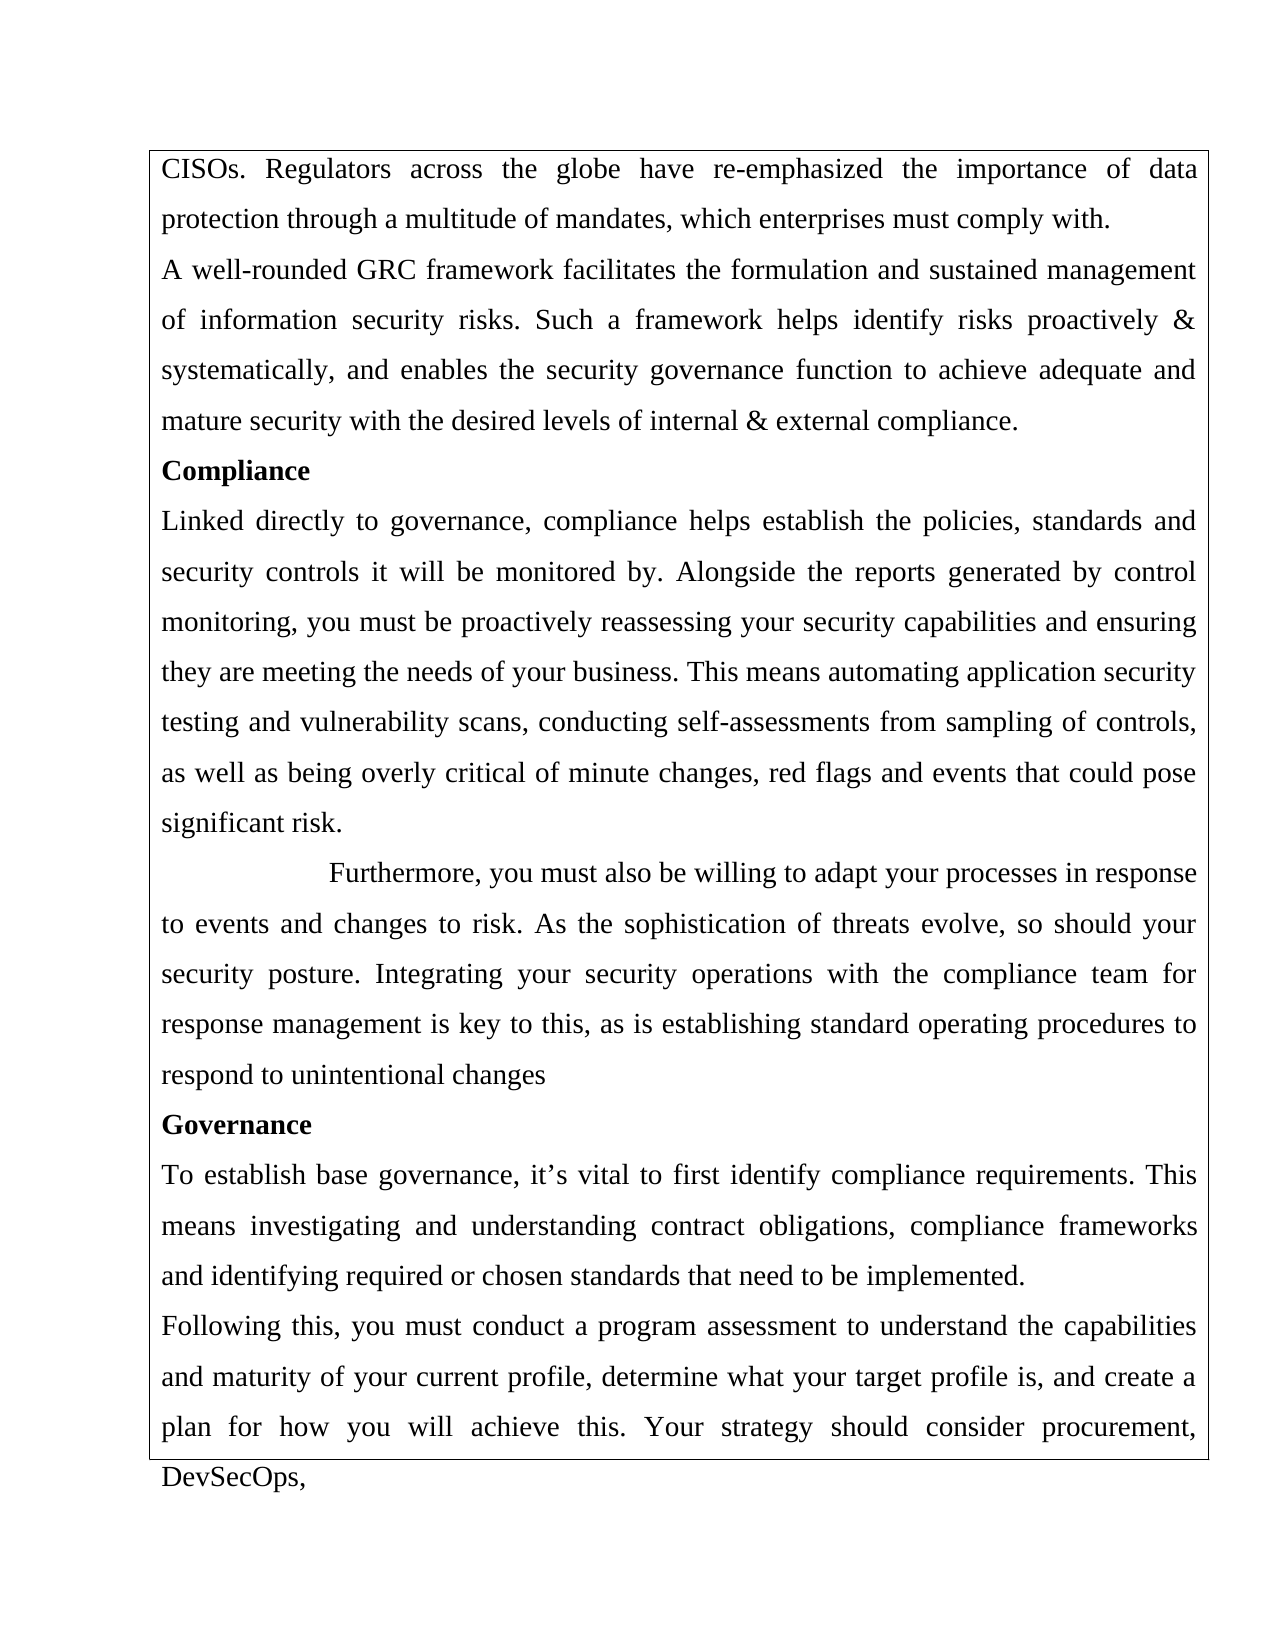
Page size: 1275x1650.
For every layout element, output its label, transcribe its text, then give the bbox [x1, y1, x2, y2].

text Furthermore, you must also be willing to adapt your processes in response to events and changes to risk. As the sophistication of threats evolve, so should your security posture. Integrating your security operations with the compliance team for response management is key to this, as is establishing standard operating procedures to respond to unintentional changes [161, 856, 1198, 1090]
text A well-rounded GRC framework facilitates the formulation and sustained management of information security risks. Such a framework helps identify risks proactively & systematically, and enables the security governance function to achieve adequate and mature security with the desired levels of internal & external compliance. [161, 252, 1197, 436]
subtitle Governance [161, 1107, 1231, 1141]
subtitle Compliance [161, 453, 1231, 487]
text Following this, you must conduct a program assessment to understand the capabilities and maturity of your current profile, determine what your target profile is, and create a plan for how you will achieve this. Your strategy should consider procurement, DevSecOps, [161, 1308, 1197, 1493]
text To establish base governance, it’s vital to first identify compliance requirements. This means investigating and understanding contract obligations, compliance frameworks and identifying required or chosen standards that need to be implemented. [161, 1157, 1198, 1292]
text Linked directly to governance, compliance helps establish the policies, standards and security controls it will be monitored by. Alongside the reports generated by control monitoring, you must be proactively reassessing your security capabilities and ensuring they are meeting the needs of your business. This means automating application security testing and vulnerability scans, conducting self-assessments from sampling of controls, as well as being overly critical of minute changes, red flags and events that could pose significant risk. [161, 503, 1198, 839]
text CISOs. Regulators across the globe have re-emphasized the importance of data protection through a multitude of mandates, which enterprises must comply with. [161, 151, 1198, 235]
